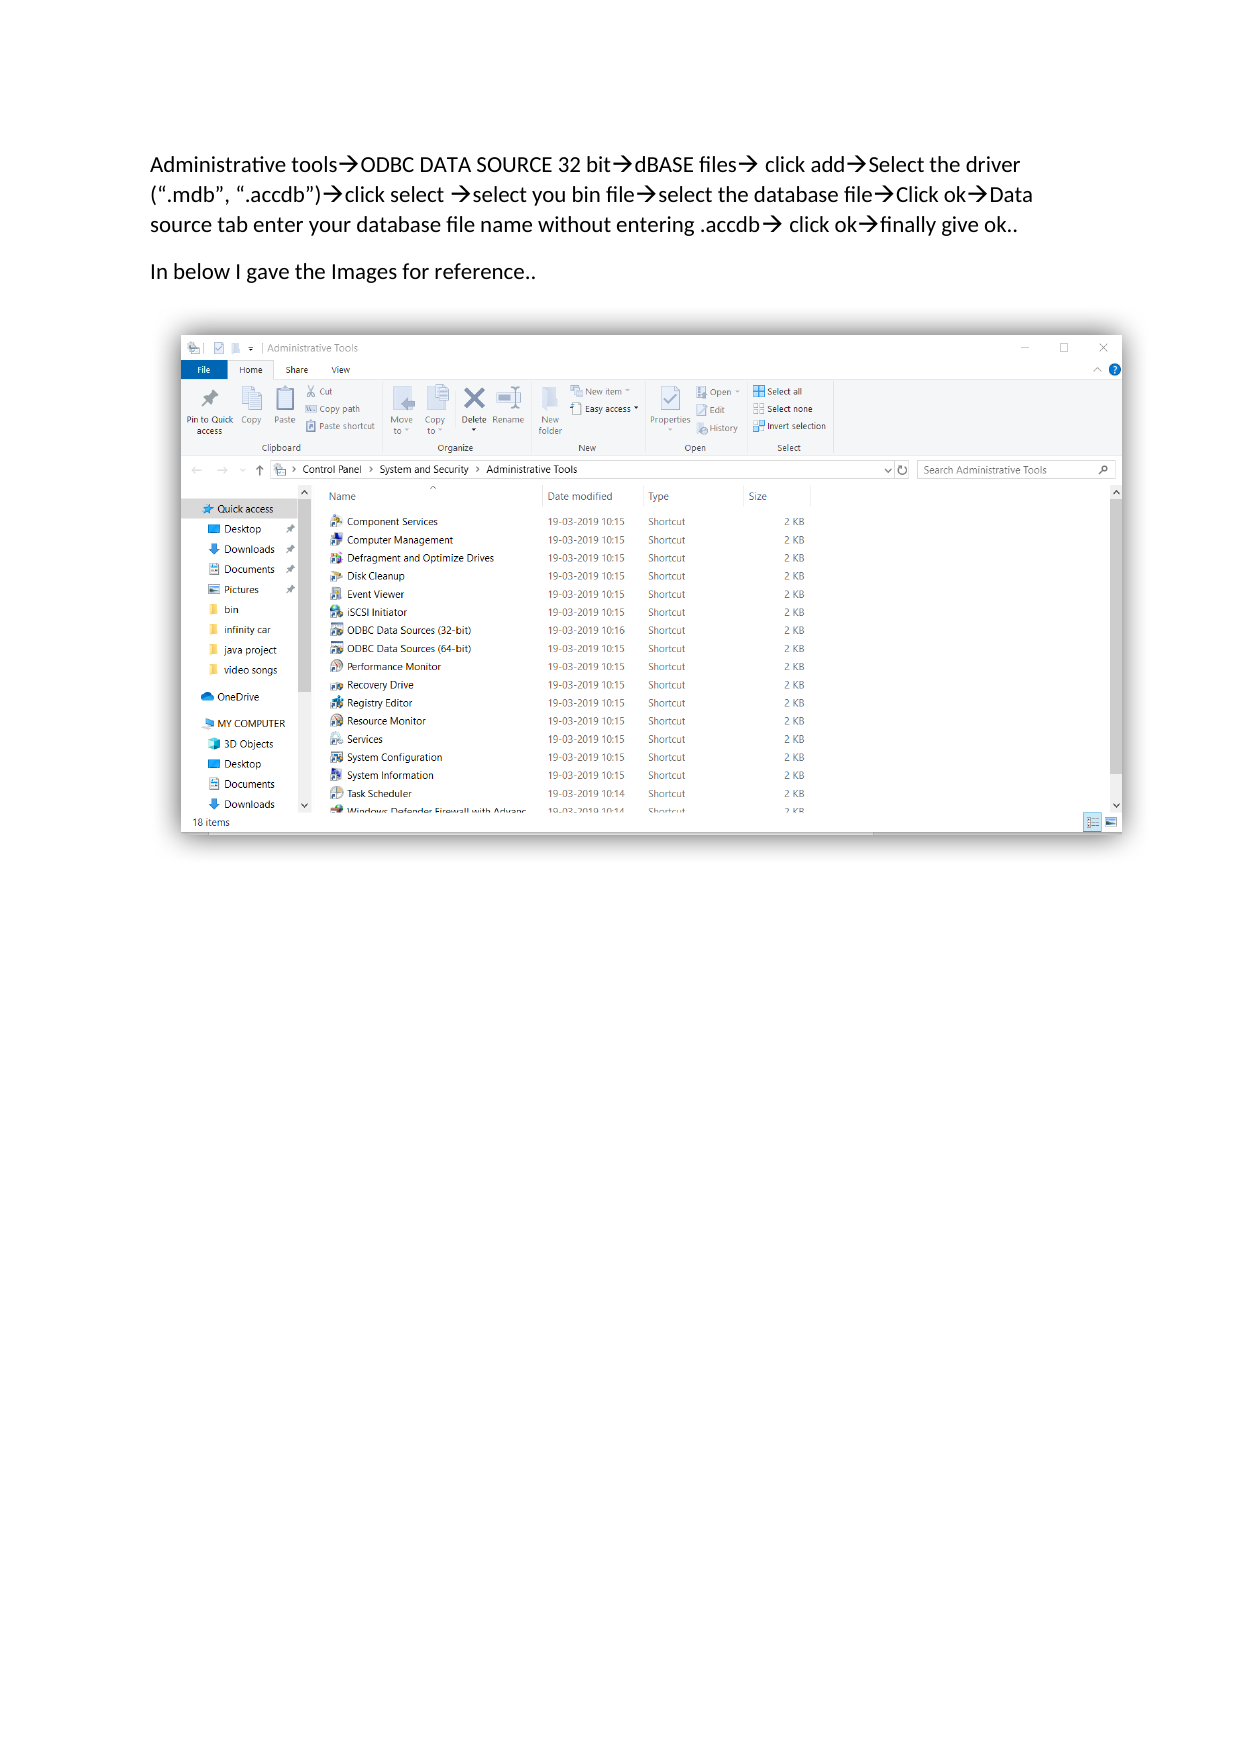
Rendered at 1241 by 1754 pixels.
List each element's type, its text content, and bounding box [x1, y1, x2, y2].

text Administrative toolsODBC DATA SOURCE 32 bitdBASE files click addSelect the driver (“.mdb”, “.accdb”)click select select you bin fileselect the database fileClick okData source tab enter your database file name without entering .accdb click okfinally give ok.. [150, 150, 1090, 238]
picture [181, 335, 1122, 835]
text In below I gave the Images for reference.. [150, 257, 1090, 285]
